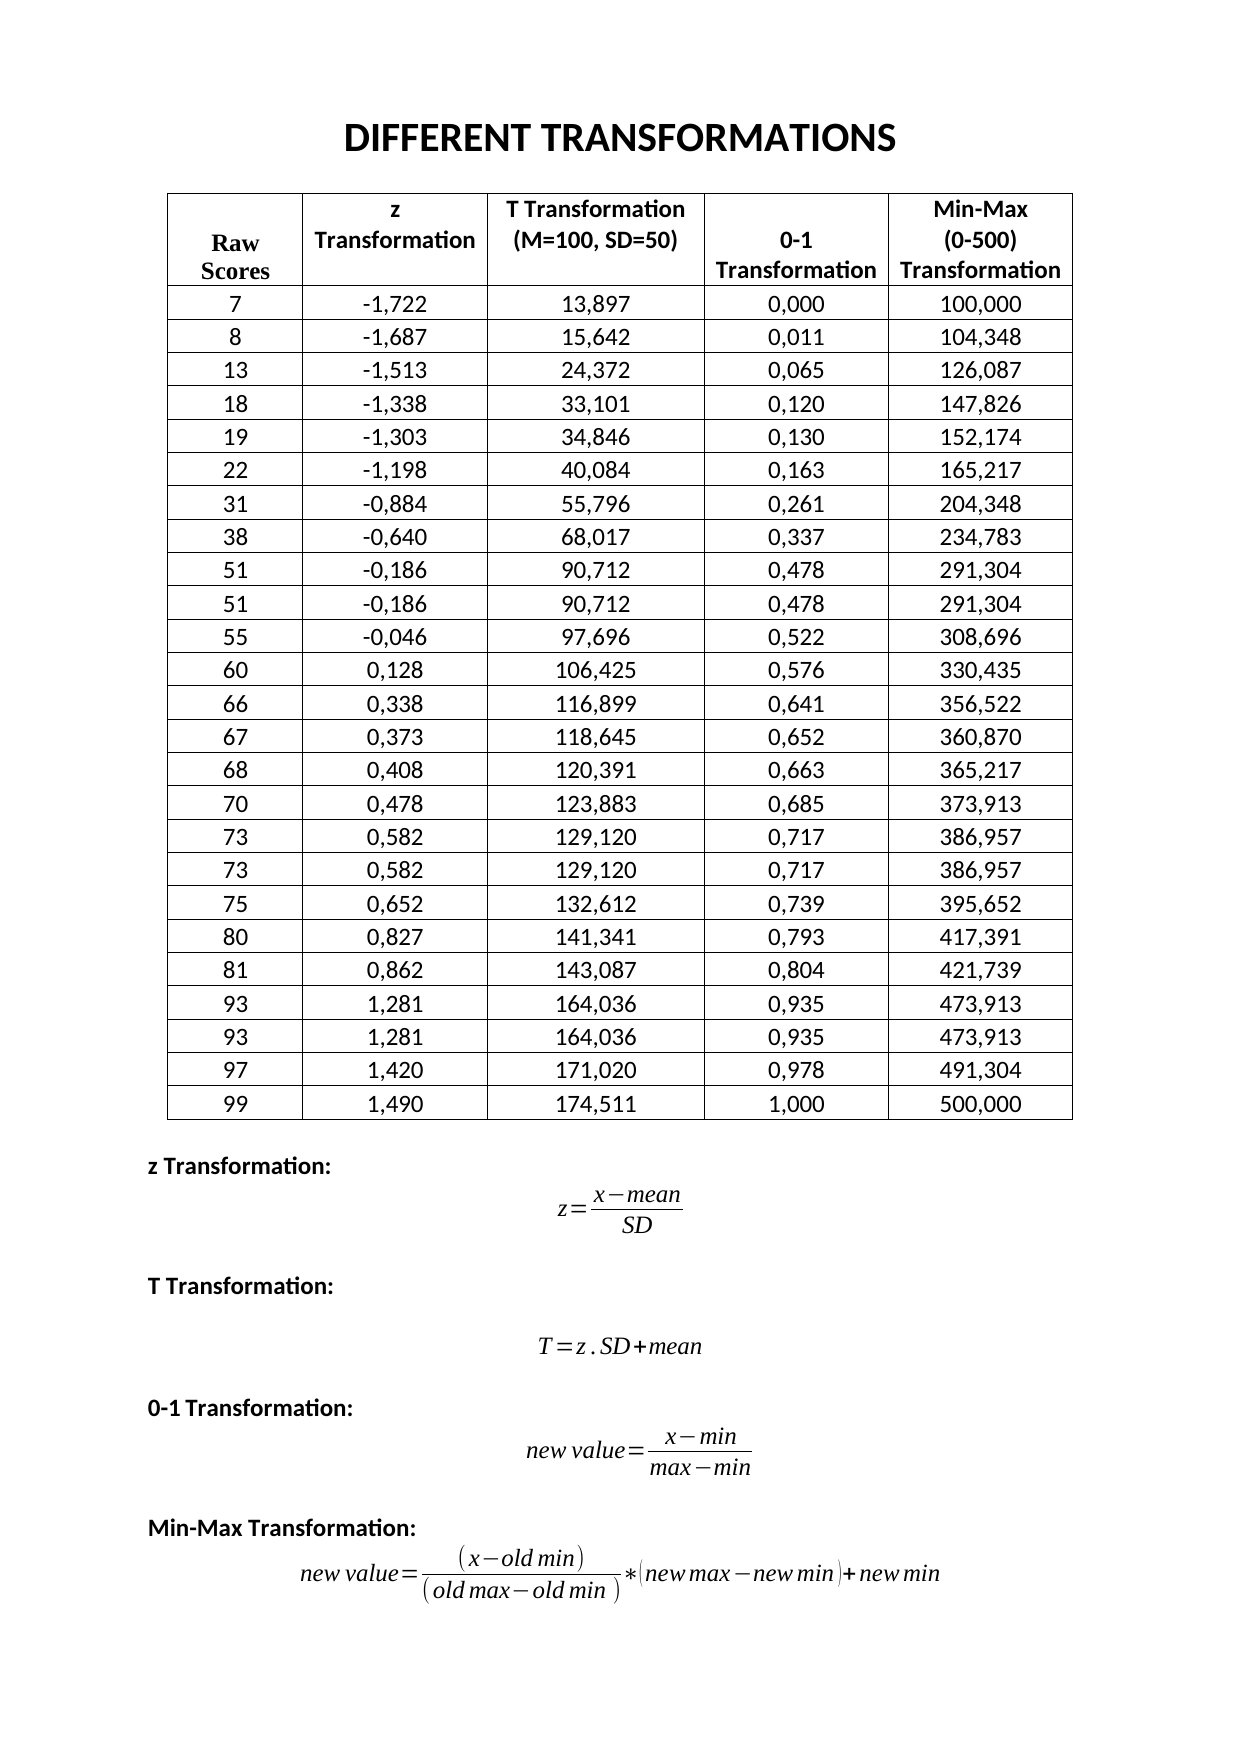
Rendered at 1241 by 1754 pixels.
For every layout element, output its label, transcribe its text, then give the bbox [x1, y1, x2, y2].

table_cell 417,391 [889, 920, 1072, 952]
table_cell 386,957 [889, 820, 1072, 852]
table_cell 204,348 [889, 486, 1072, 518]
table_cell 0,338 [303, 686, 487, 718]
table_cell 473,913 [889, 986, 1072, 1018]
table_cell 386,957 [889, 853, 1072, 885]
table_cell 0,978 [705, 1053, 888, 1085]
table_cell 0,478 [705, 553, 888, 585]
table_cell 0,739 [705, 886, 888, 918]
table_cell -1,513 [303, 353, 487, 385]
table_cell 0,337 [705, 520, 888, 552]
table_cell 330,435 [889, 653, 1072, 685]
table_header 0-1 Transformation [705, 194, 888, 285]
table_cell 0,935 [705, 986, 888, 1018]
table_cell 7 [168, 286, 302, 318]
table_cell 491,304 [889, 1053, 1072, 1085]
table_cell 93 [168, 986, 302, 1018]
table_cell 0,000 [705, 286, 888, 318]
table_cell 0,582 [303, 853, 487, 885]
text T Transformation: [148, 1270, 1093, 1301]
text DIFFERENT TRANSFORMATIONS [148, 111, 1093, 162]
table_cell 291,304 [889, 553, 1072, 585]
table_cell 0,011 [705, 320, 888, 352]
table_cell 81 [168, 953, 302, 985]
table_cell 0,065 [705, 353, 888, 385]
table_cell 90,712 [488, 586, 704, 618]
table_cell 97,696 [488, 620, 704, 652]
table_cell 126,087 [889, 353, 1072, 385]
table_cell 100,000 [889, 286, 1072, 318]
text z Transformation: [148, 1150, 1093, 1181]
table_cell 106,425 [488, 653, 704, 685]
list Transformation: [148, 1392, 1093, 1423]
table_cell 68 [168, 753, 302, 785]
table_cell -0,186 [303, 586, 487, 618]
table_cell 0,582 [303, 820, 487, 852]
table_cell 395,652 [889, 886, 1072, 918]
table_cell 0,804 [705, 953, 888, 985]
table_cell 0,641 [705, 686, 888, 718]
table_cell 291,304 [889, 586, 1072, 618]
table_cell 13 [168, 353, 302, 385]
table_cell 70 [168, 786, 302, 818]
table_cell 116,899 [488, 686, 704, 718]
table_cell 34,846 [488, 420, 704, 452]
table_cell 90,712 [488, 553, 704, 585]
table_header Min-Max (0-500) Transformation [889, 194, 1072, 285]
table_cell 1,281 [303, 1020, 487, 1052]
table_cell 75 [168, 886, 302, 918]
table_cell 67 [168, 720, 302, 752]
table_cell 0,717 [705, 820, 888, 852]
table_header Raw Scores [168, 194, 302, 285]
table_cell 0,793 [705, 920, 888, 952]
table_cell 147,826 [889, 386, 1072, 418]
table_cell 13,897 [488, 286, 704, 318]
table_cell 55,796 [488, 486, 704, 518]
table_cell 0,120 [705, 386, 888, 418]
table_cell 308,696 [889, 620, 1072, 652]
table_cell 123,883 [488, 786, 704, 818]
table_cell 104,348 [889, 320, 1072, 352]
table_cell 68,017 [488, 520, 704, 552]
table_cell -0,640 [303, 520, 487, 552]
table_cell 365,217 [889, 753, 1072, 785]
table_cell -1,338 [303, 386, 487, 418]
table_cell 171,020 [488, 1053, 704, 1085]
table_cell 118,645 [488, 720, 704, 752]
table_cell 93 [168, 1020, 302, 1052]
table_cell 1,420 [303, 1053, 487, 1085]
table_cell 0,576 [705, 653, 888, 685]
table_cell -1,722 [303, 286, 487, 318]
table_cell 0,652 [705, 720, 888, 752]
table_cell 141,341 [488, 920, 704, 952]
table_cell 0,408 [303, 753, 487, 785]
table_cell 1,281 [303, 986, 487, 1018]
table_cell 120,391 [488, 753, 704, 785]
table_cell 40,084 [488, 453, 704, 485]
table_cell 55 [168, 620, 302, 652]
table_cell 60 [168, 653, 302, 685]
table_cell 97 [168, 1053, 302, 1085]
table_cell 33,101 [488, 386, 704, 418]
table_cell 0,261 [705, 486, 888, 518]
table_cell -0,884 [303, 486, 487, 518]
table_cell 164,036 [488, 986, 704, 1018]
table_cell 0,652 [303, 886, 487, 918]
table_cell -0,186 [303, 553, 487, 585]
table_cell 174,511 [488, 1086, 704, 1118]
table_cell 8 [168, 320, 302, 352]
table_cell 18 [168, 386, 302, 418]
table_cell 0,522 [705, 620, 888, 652]
table_cell 0,128 [303, 653, 487, 685]
table_cell 129,120 [488, 820, 704, 852]
table_cell 152,174 [889, 420, 1072, 452]
table_cell 164,036 [488, 1020, 704, 1052]
table_cell -0,046 [303, 620, 487, 652]
table_header z Transformation [303, 194, 487, 285]
table_cell 80 [168, 920, 302, 952]
table_cell 0,478 [303, 786, 487, 818]
table_cell 473,913 [889, 1020, 1072, 1052]
table_cell 66 [168, 686, 302, 718]
table_cell 0,478 [705, 586, 888, 618]
table_cell 129,120 [488, 853, 704, 885]
table_cell 500,000 [889, 1086, 1072, 1118]
table_cell -1,687 [303, 320, 487, 352]
table_cell 73 [168, 820, 302, 852]
table_cell 165,217 [889, 453, 1072, 485]
table_cell 373,913 [889, 786, 1072, 818]
table_cell 143,087 [488, 953, 704, 985]
table_cell 0,373 [303, 720, 487, 752]
table_cell 360,870 [889, 720, 1072, 752]
table_cell 0,685 [705, 786, 888, 818]
table_cell 0,717 [705, 853, 888, 885]
table_cell 356,522 [889, 686, 1072, 718]
table_cell 0,130 [705, 420, 888, 452]
table_cell 234,783 [889, 520, 1072, 552]
table_cell 0,663 [705, 753, 888, 785]
table_cell 73 [168, 853, 302, 885]
table_cell 0,862 [303, 953, 487, 985]
table_cell 1,490 [303, 1086, 487, 1118]
table_cell 51 [168, 553, 302, 585]
table_cell 421,739 [889, 953, 1072, 985]
table_cell 0,935 [705, 1020, 888, 1052]
table_cell 38 [168, 520, 302, 552]
table_cell 0,827 [303, 920, 487, 952]
table_cell 0,163 [705, 453, 888, 485]
table_cell 24,372 [488, 353, 704, 385]
table_cell 31 [168, 486, 302, 518]
text Min-Max Transformation: [148, 1512, 1093, 1543]
table_cell 19 [168, 420, 302, 452]
table_cell 15,642 [488, 320, 704, 352]
table_header T Transformation (M=100, SD=50) [488, 194, 704, 285]
table_cell 51 [168, 586, 302, 618]
table_cell 132,612 [488, 886, 704, 918]
table_cell 22 [168, 453, 302, 485]
table_cell 1,000 [705, 1086, 888, 1118]
table_cell 99 [168, 1086, 302, 1118]
table_cell -1,303 [303, 420, 487, 452]
table_cell -1,198 [303, 453, 487, 485]
